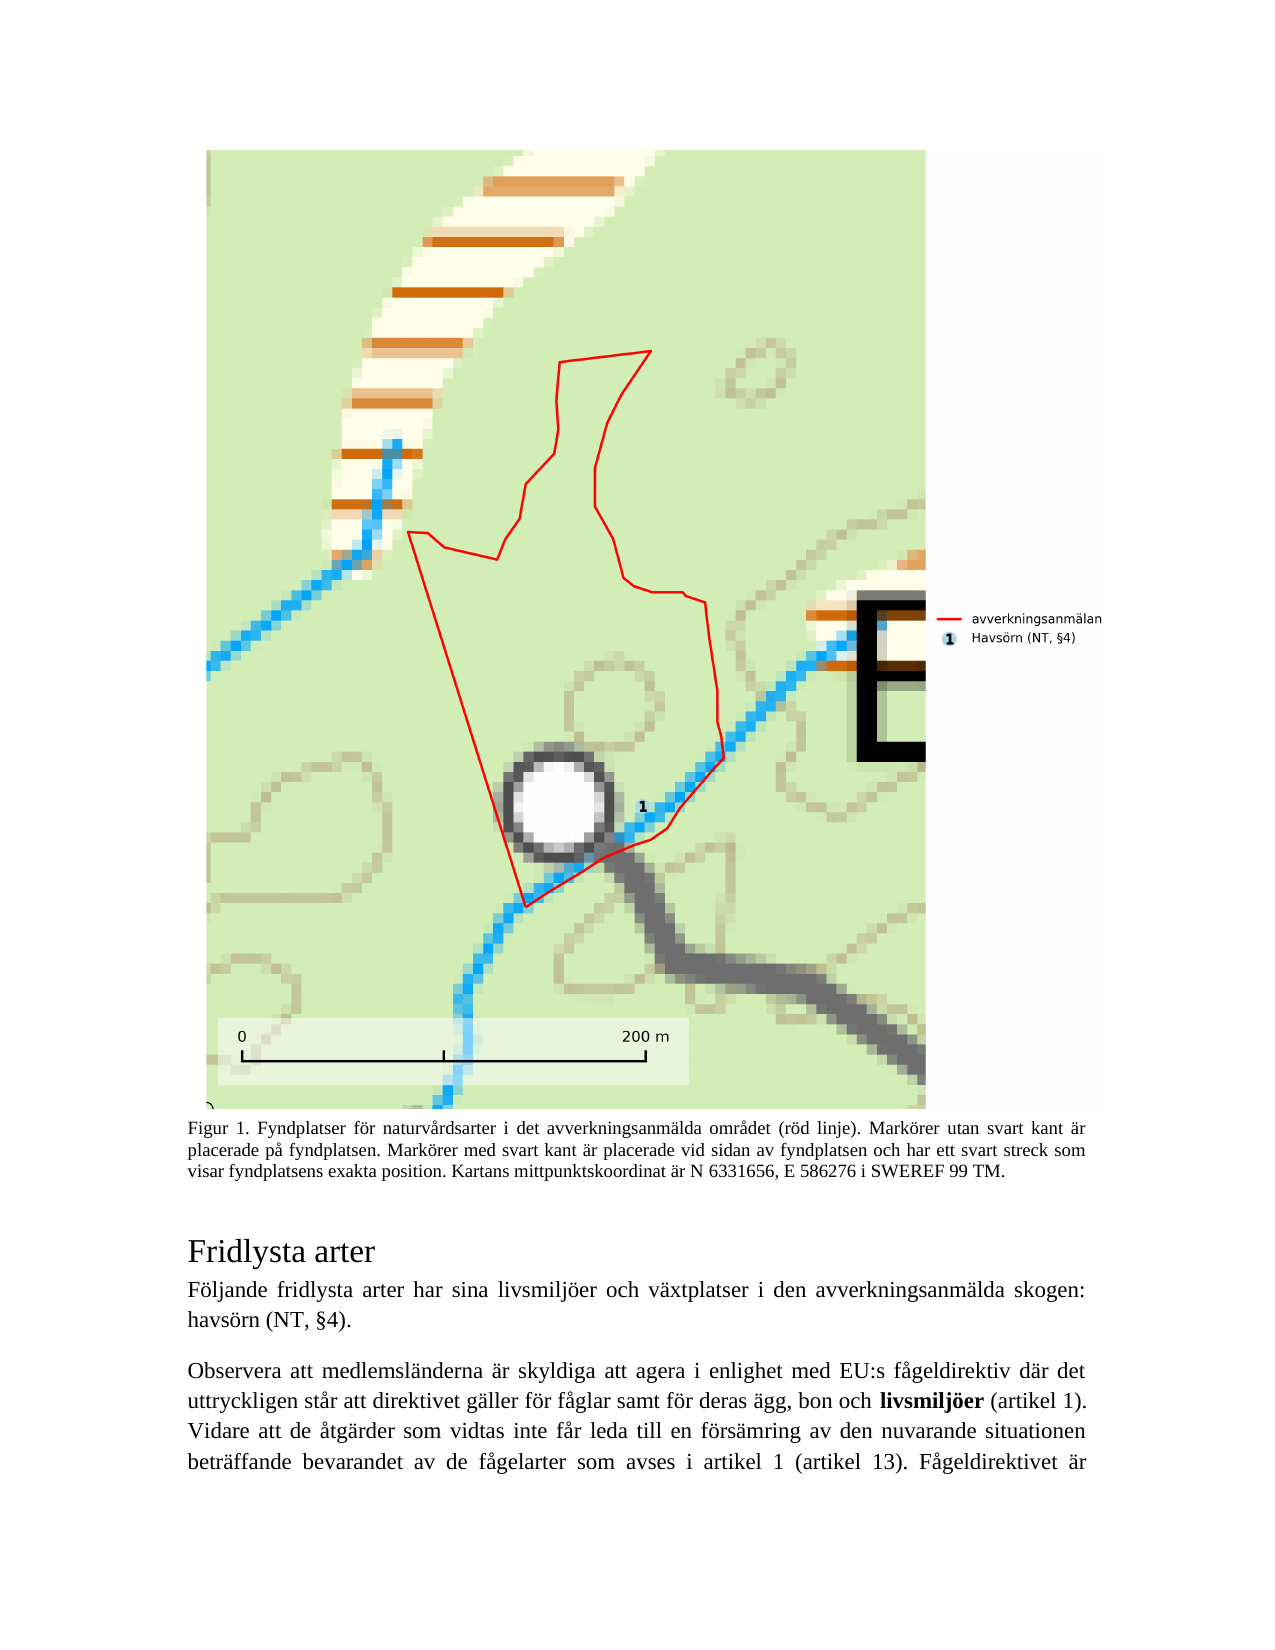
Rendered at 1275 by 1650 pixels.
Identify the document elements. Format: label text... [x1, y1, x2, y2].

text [187, 1357, 1087, 1474]
picture [206, 150, 1107, 1109]
text Följande fridlysta arter har sina livsmiljöer och växtplatser i den avverkningsanmälda skogen: havsörn (NT, §4). [187, 1276, 1087, 1332]
text Figur 1. Fyndplatser för naturvårdsarter i det avverkningsanmälda området (röd linje). Markörer utan svart kant är placerade på fyndplatsen. Markörer med svart kant är placerade vid sidan av fyndplatsen och har ett svart streck som visar fyndplatsens exakta position. Kartans mittpunktskoordinat är N 6331656, E 586276 i SWEREF 99 TM. [187, 1117, 1087, 1182]
subtitle Fridlysta arter [187, 1232, 1087, 1270]
